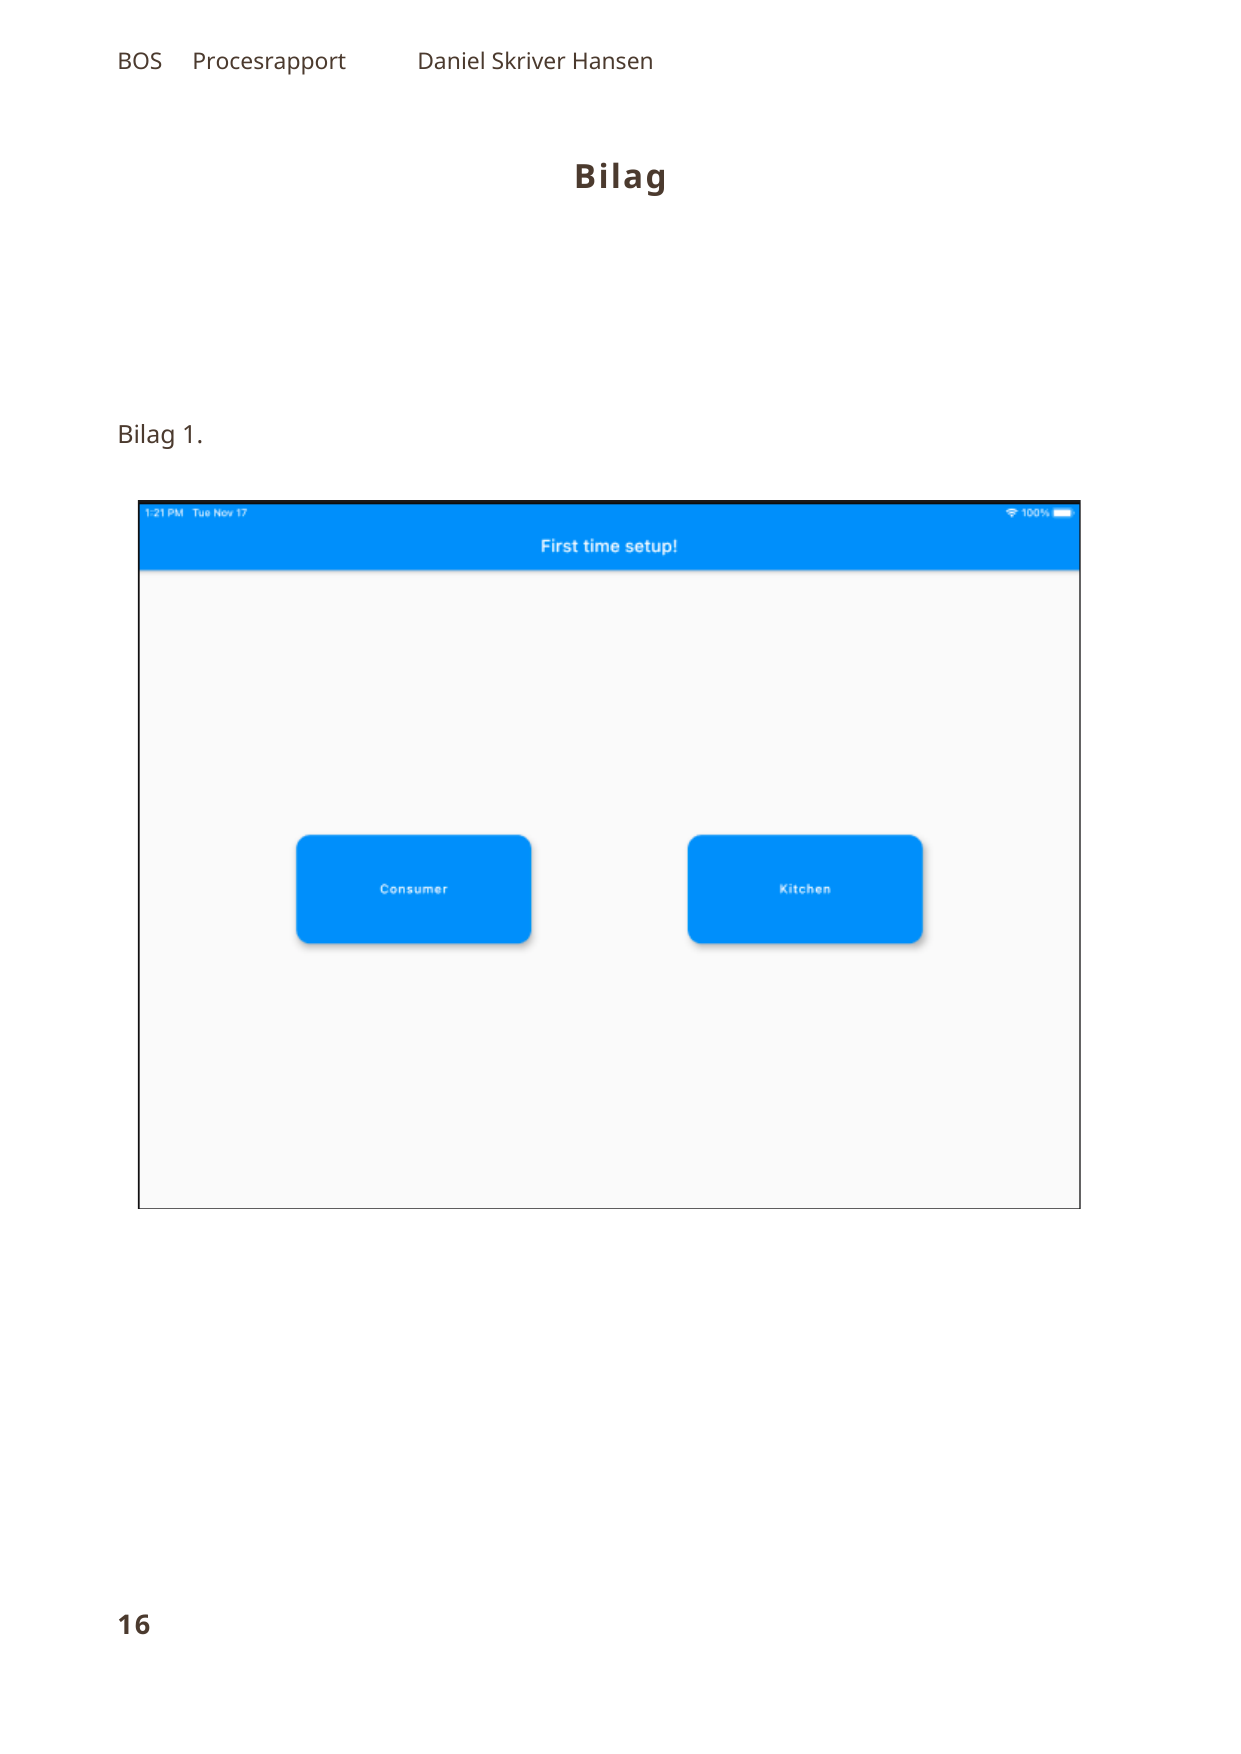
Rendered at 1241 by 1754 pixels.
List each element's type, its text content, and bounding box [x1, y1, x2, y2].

text Bilag 1. [117, 417, 1123, 451]
picture [137, 500, 1080, 1209]
subtitle Bilag [117, 153, 1123, 199]
